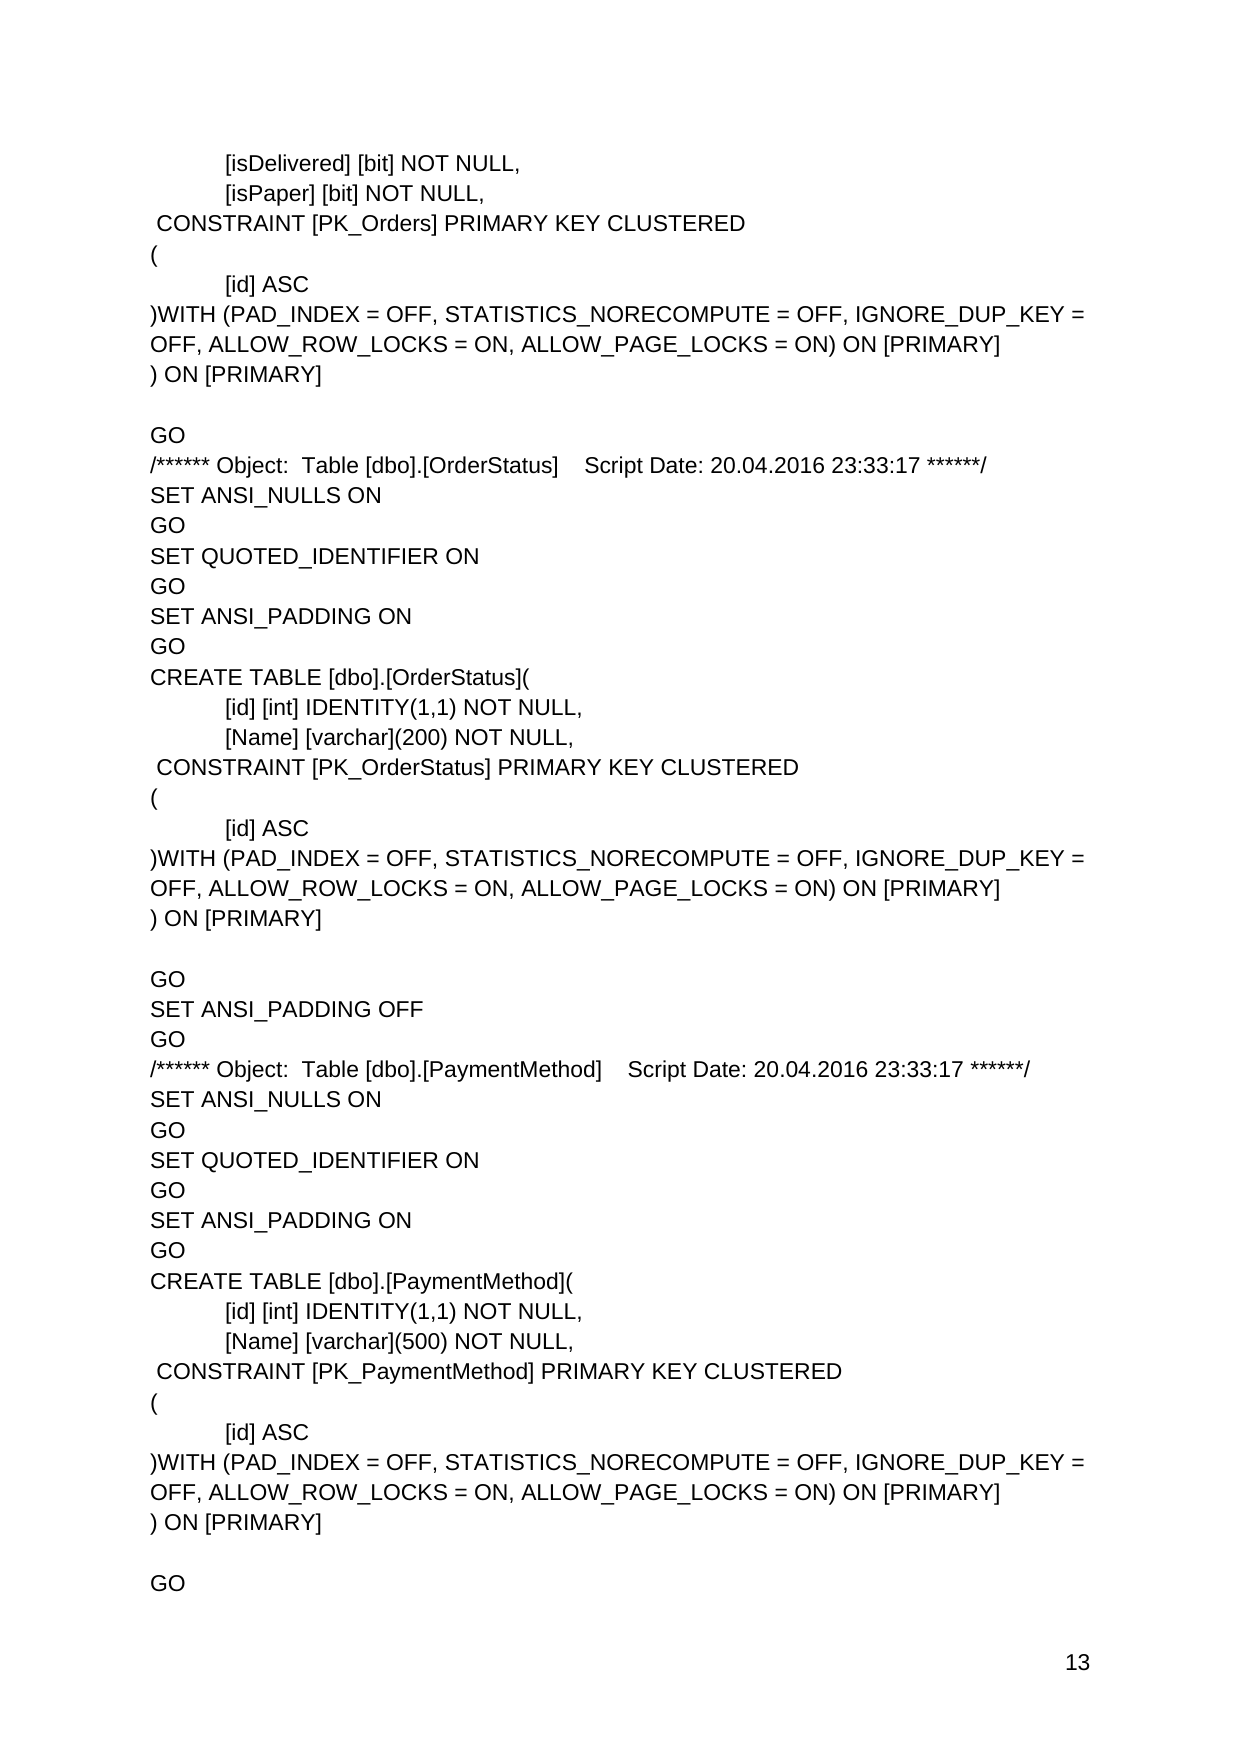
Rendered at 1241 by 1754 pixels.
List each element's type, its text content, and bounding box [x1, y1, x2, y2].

text GO [150, 1117, 1090, 1143]
text CREATE TABLE [dbo].[OrderStatus]( [150, 663, 1090, 690]
text ( [150, 241, 1090, 267]
text GO [150, 1177, 1090, 1203]
text CONSTRAINT [PK_PaymentMethod] PRIMARY KEY CLUSTERED [150, 1358, 1090, 1385]
text SET QUOTED_IDENTIFIER ON [150, 543, 1090, 569]
text ( [150, 1388, 1090, 1415]
text GO [150, 1237, 1090, 1264]
text [Name] [varchar](200) NOT NULL, [150, 724, 1090, 750]
text /****** Object: Table [dbo].[PaymentMethod] Script Date: 20.04.2016 23:33:17 ******/ [150, 1056, 1090, 1083]
text SET ANSI_NULLS ON [150, 482, 1090, 509]
text [id] ASC [150, 814, 1090, 841]
text [isPaper] [bit] NOT NULL, [150, 180, 1090, 207]
text CONSTRAINT [PK_Orders] PRIMARY KEY CLUSTERED [150, 210, 1090, 237]
text SET ANSI_NULLS ON [150, 1086, 1090, 1113]
text [id] [int] IDENTITY(1,1) NOT NULL, [150, 694, 1090, 720]
text [id] ASC [150, 271, 1090, 297]
text SET QUOTED_IDENTIFIER ON [150, 1147, 1090, 1173]
text CONSTRAINT [PK_OrderStatus] PRIMARY KEY CLUSTERED [150, 754, 1090, 781]
text ) ON [PRIMARY] [150, 1509, 1090, 1536]
text /****** Object: Table [dbo].[OrderStatus] Script Date: 20.04.2016 23:33:17 ******/ [150, 452, 1090, 478]
text SET ANSI_PADDING ON [150, 603, 1090, 629]
text ) ON [PRIMARY] [150, 361, 1090, 388]
text )WITH (PAD_INDEX = OFF, STATISTICS_NORECOMPUTE = OFF, IGNORE_DUP_KEY = OFF, ALLOW_ROW_LOCKS = ON, ALLOW_PAGE_LOCKS = ON) ON [PRIMARY] [150, 1449, 1090, 1506]
text )WITH (PAD_INDEX = OFF, STATISTICS_NORECOMPUTE = OFF, IGNORE_DUP_KEY = OFF, ALLOW_ROW_LOCKS = ON, ALLOW_PAGE_LOCKS = ON) ON [PRIMARY] [150, 301, 1090, 358]
text GO [150, 1570, 1090, 1596]
text GO [150, 422, 1090, 448]
text GO [150, 1026, 1090, 1052]
text SET ANSI_PADDING ON [150, 1207, 1090, 1234]
text SET ANSI_PADDING OFF [150, 996, 1090, 1022]
text GO [150, 966, 1090, 992]
text CREATE TABLE [dbo].[PaymentMethod]( [150, 1268, 1090, 1294]
text [id] [int] IDENTITY(1,1) NOT NULL, [150, 1298, 1090, 1324]
text GO [150, 633, 1090, 660]
text [isDelivered] [bit] NOT NULL, [150, 150, 1090, 176]
text ) ON [PRIMARY] [150, 905, 1090, 932]
text [id] ASC [150, 1419, 1090, 1445]
text )WITH (PAD_INDEX = OFF, STATISTICS_NORECOMPUTE = OFF, IGNORE_DUP_KEY = OFF, ALLOW_ROW_LOCKS = ON, ALLOW_PAGE_LOCKS = ON) ON [PRIMARY] [150, 845, 1090, 901]
text GO [150, 573, 1090, 599]
text [Name] [varchar](500) NOT NULL, [150, 1328, 1090, 1354]
text ( [150, 784, 1090, 811]
text GO [150, 512, 1090, 539]
